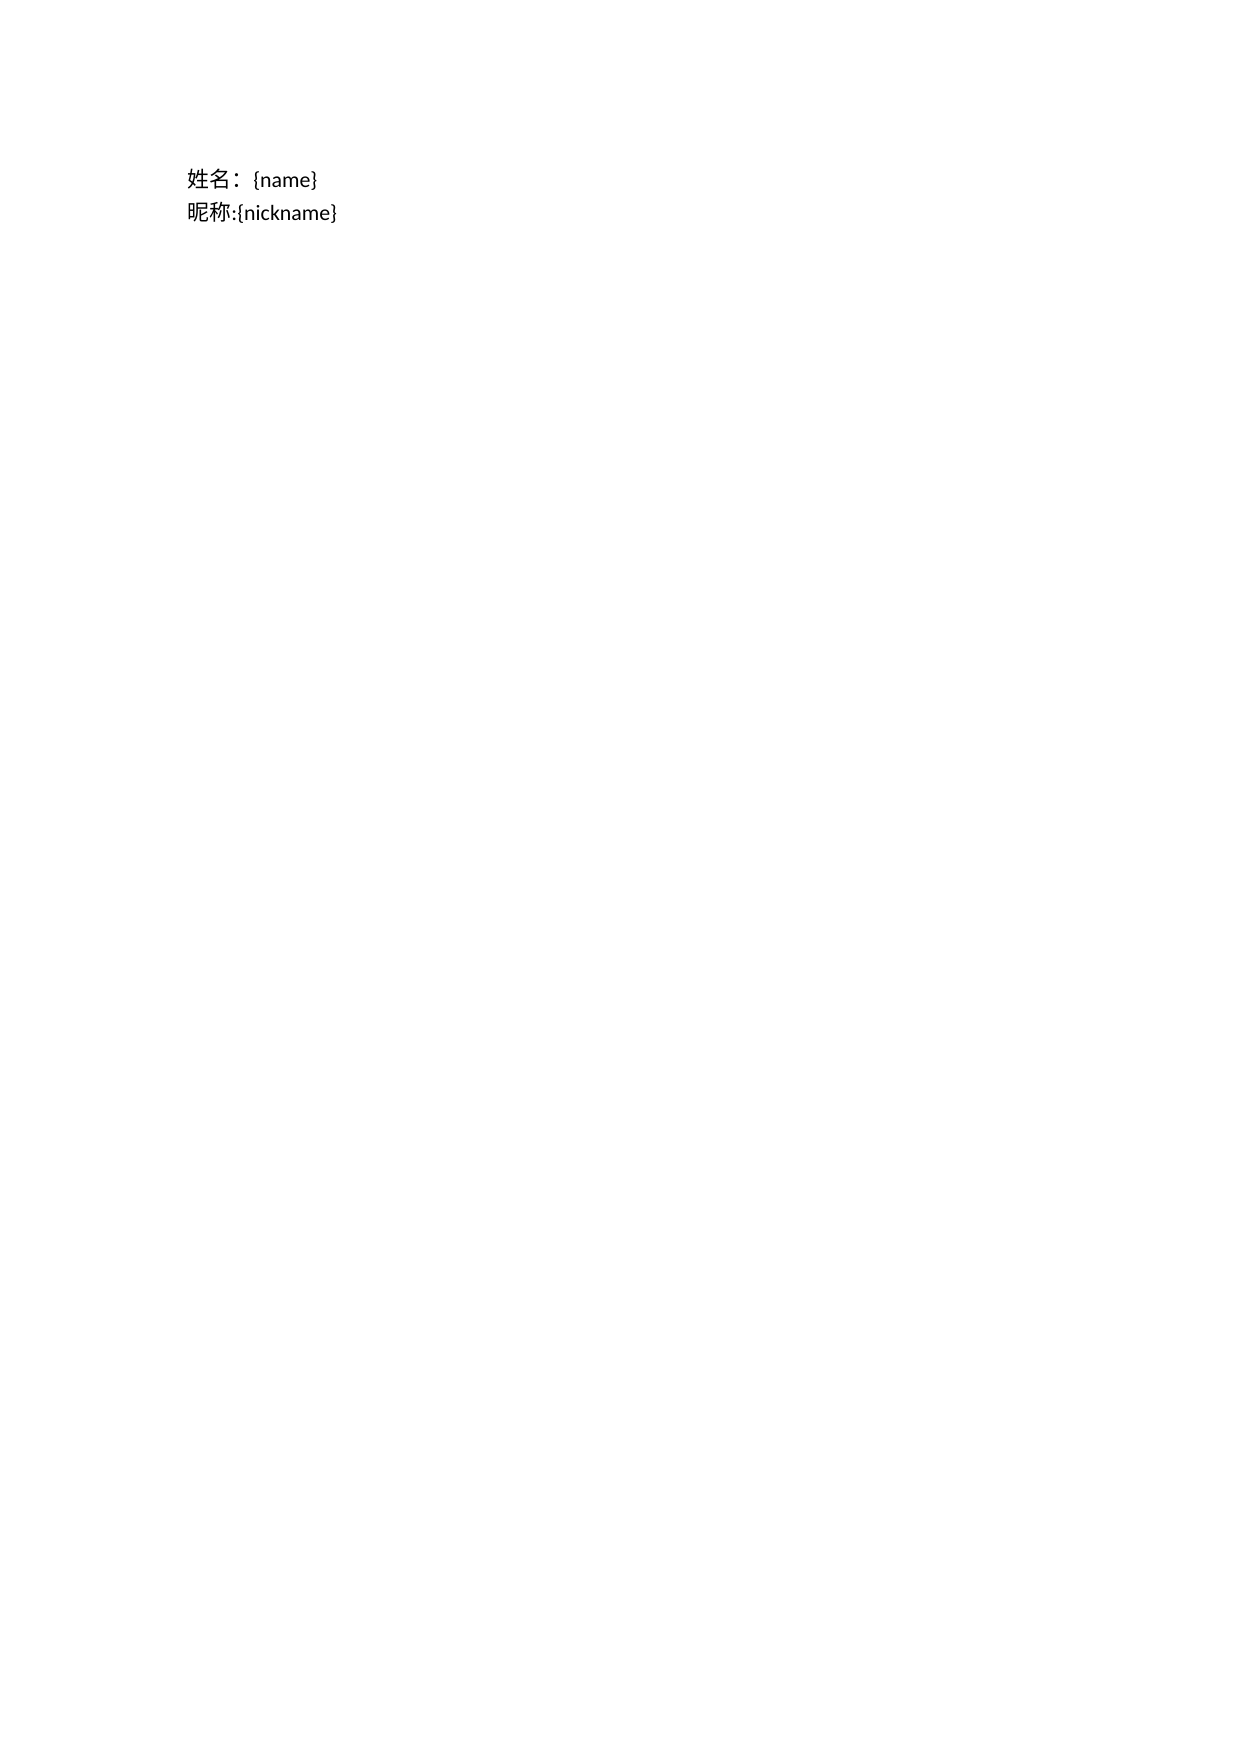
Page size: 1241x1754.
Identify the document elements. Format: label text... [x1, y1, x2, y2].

text 姓名：{name} [187, 162, 1053, 194]
text 昵称:{nickname} [187, 194, 1053, 227]
